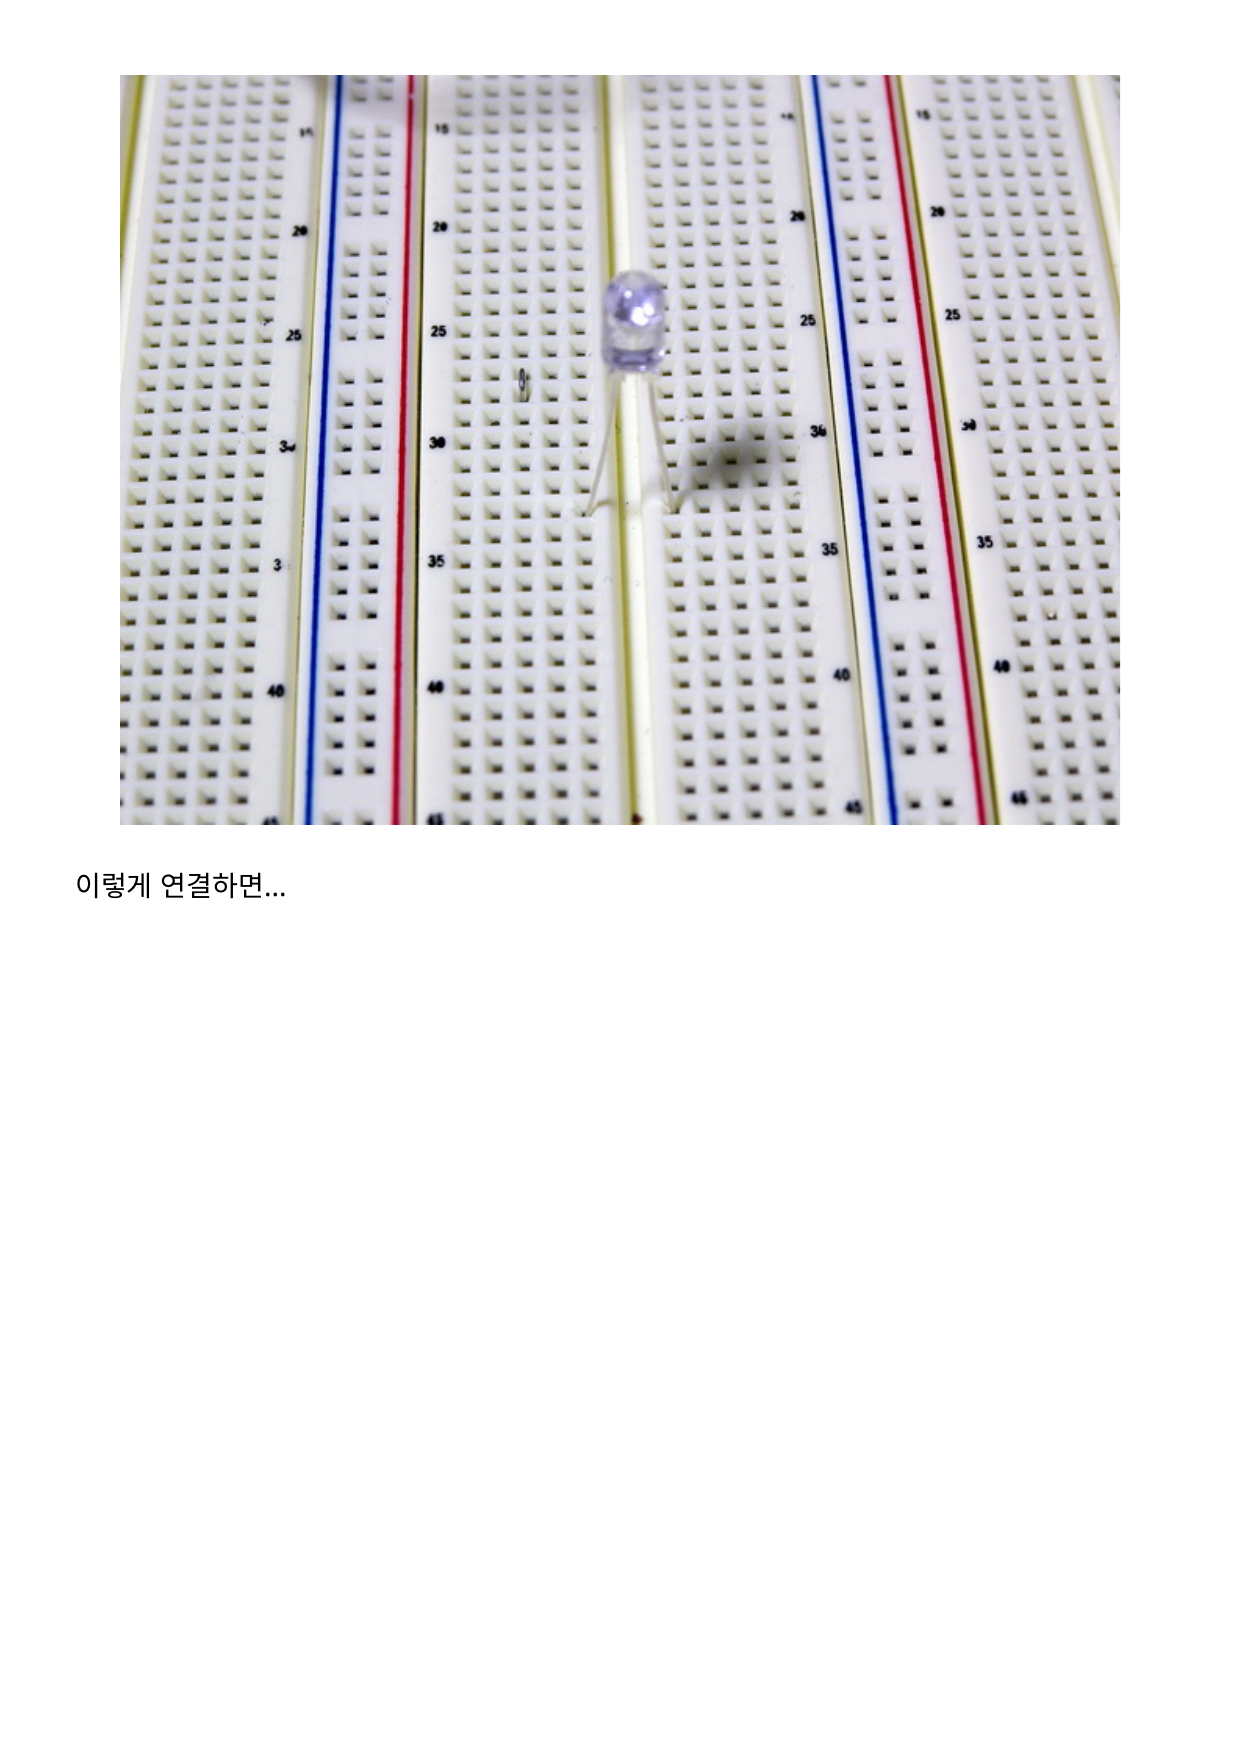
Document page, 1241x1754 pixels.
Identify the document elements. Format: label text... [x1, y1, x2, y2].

text 이렇게 연결하면... [75, 825, 1165, 904]
picture [120, 75, 1121, 825]
